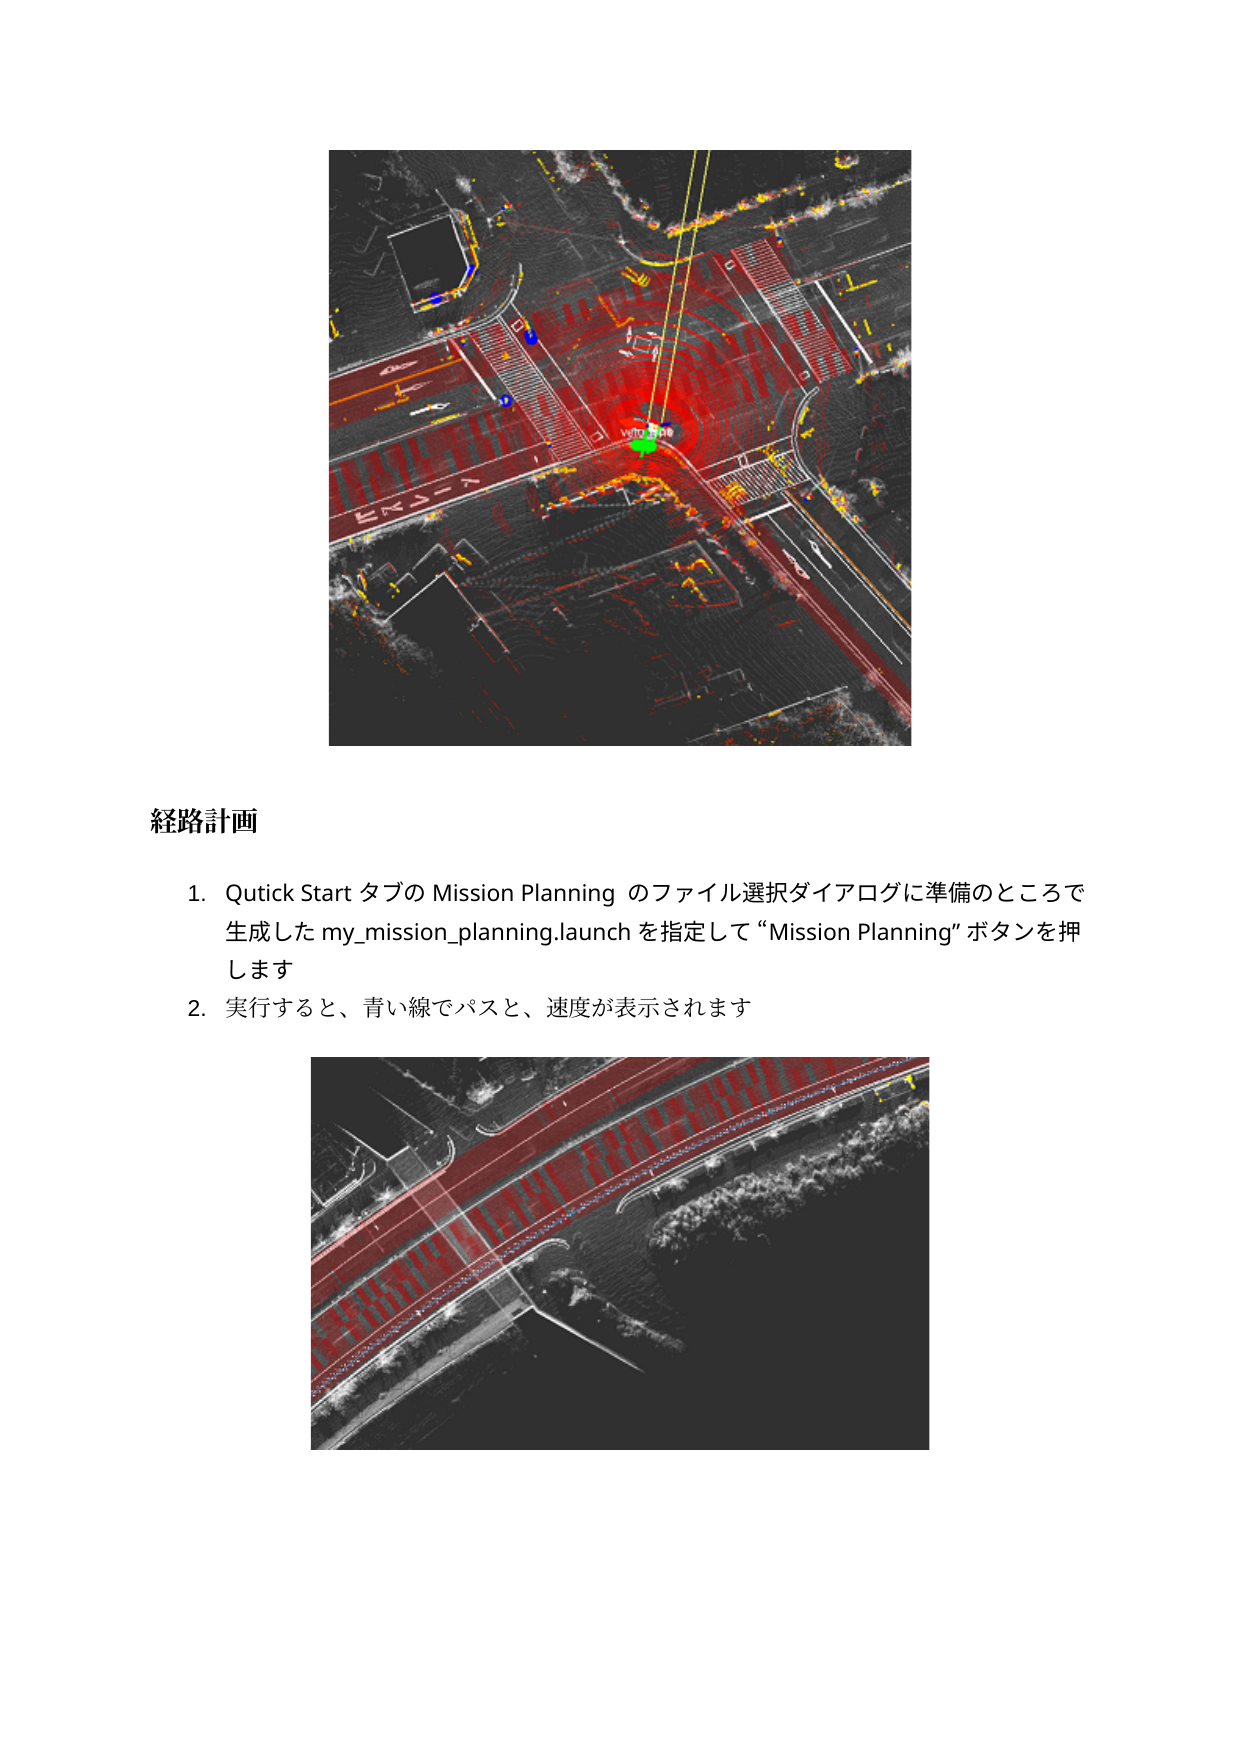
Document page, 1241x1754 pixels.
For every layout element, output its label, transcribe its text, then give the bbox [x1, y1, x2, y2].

picture [328, 150, 912, 746]
subtitle 経路計画 [150, 800, 1090, 839]
list Qutick Start タブの Mission Planning のファイル選択ダイアログに準備のところで生成したmy_mission_planning.launch を指定して “Mission Planning” ボタンを押します [187, 875, 1090, 985]
list 実行すると、青い線でパスと、速度が表示されます [187, 990, 1090, 1023]
picture [310, 1057, 930, 1450]
